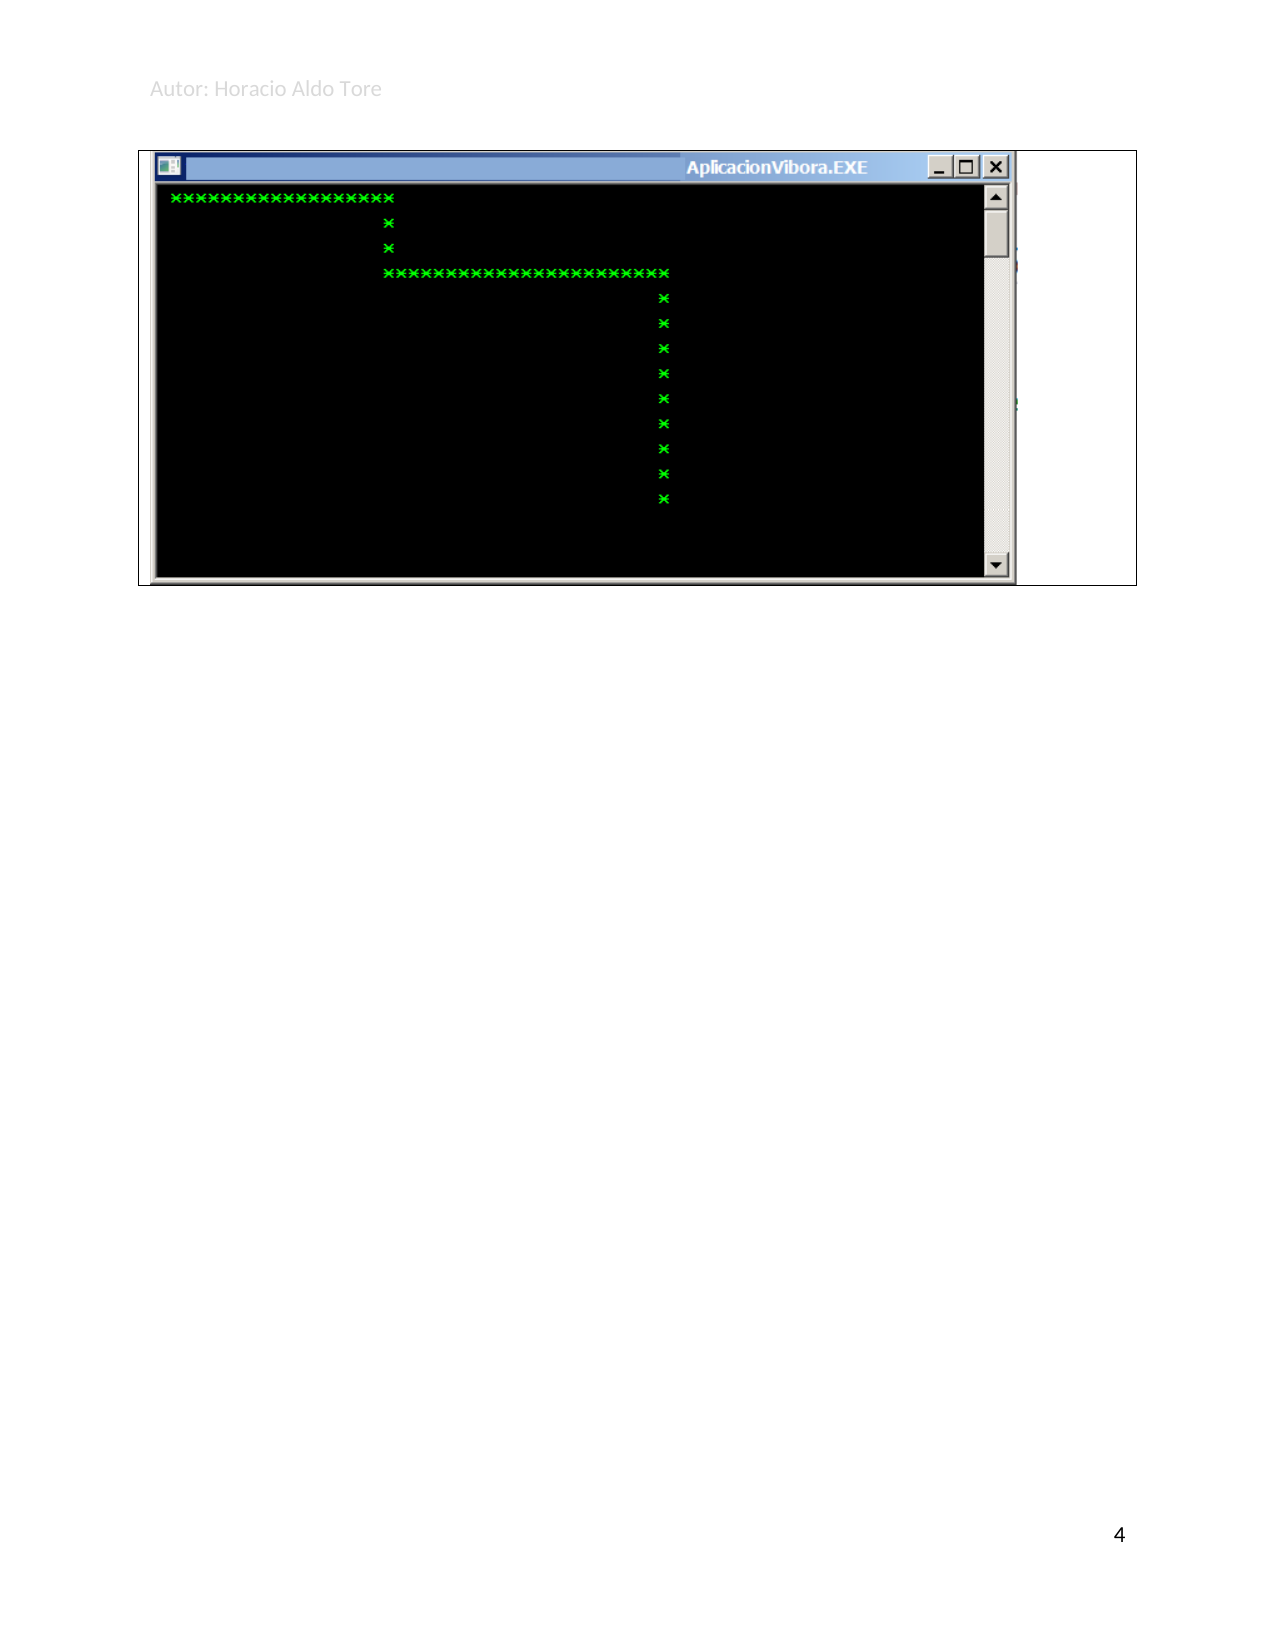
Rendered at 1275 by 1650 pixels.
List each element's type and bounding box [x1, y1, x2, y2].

table_cell [1018, 151, 1136, 584]
picture [150, 151, 1018, 585]
table_cell [139, 151, 150, 584]
